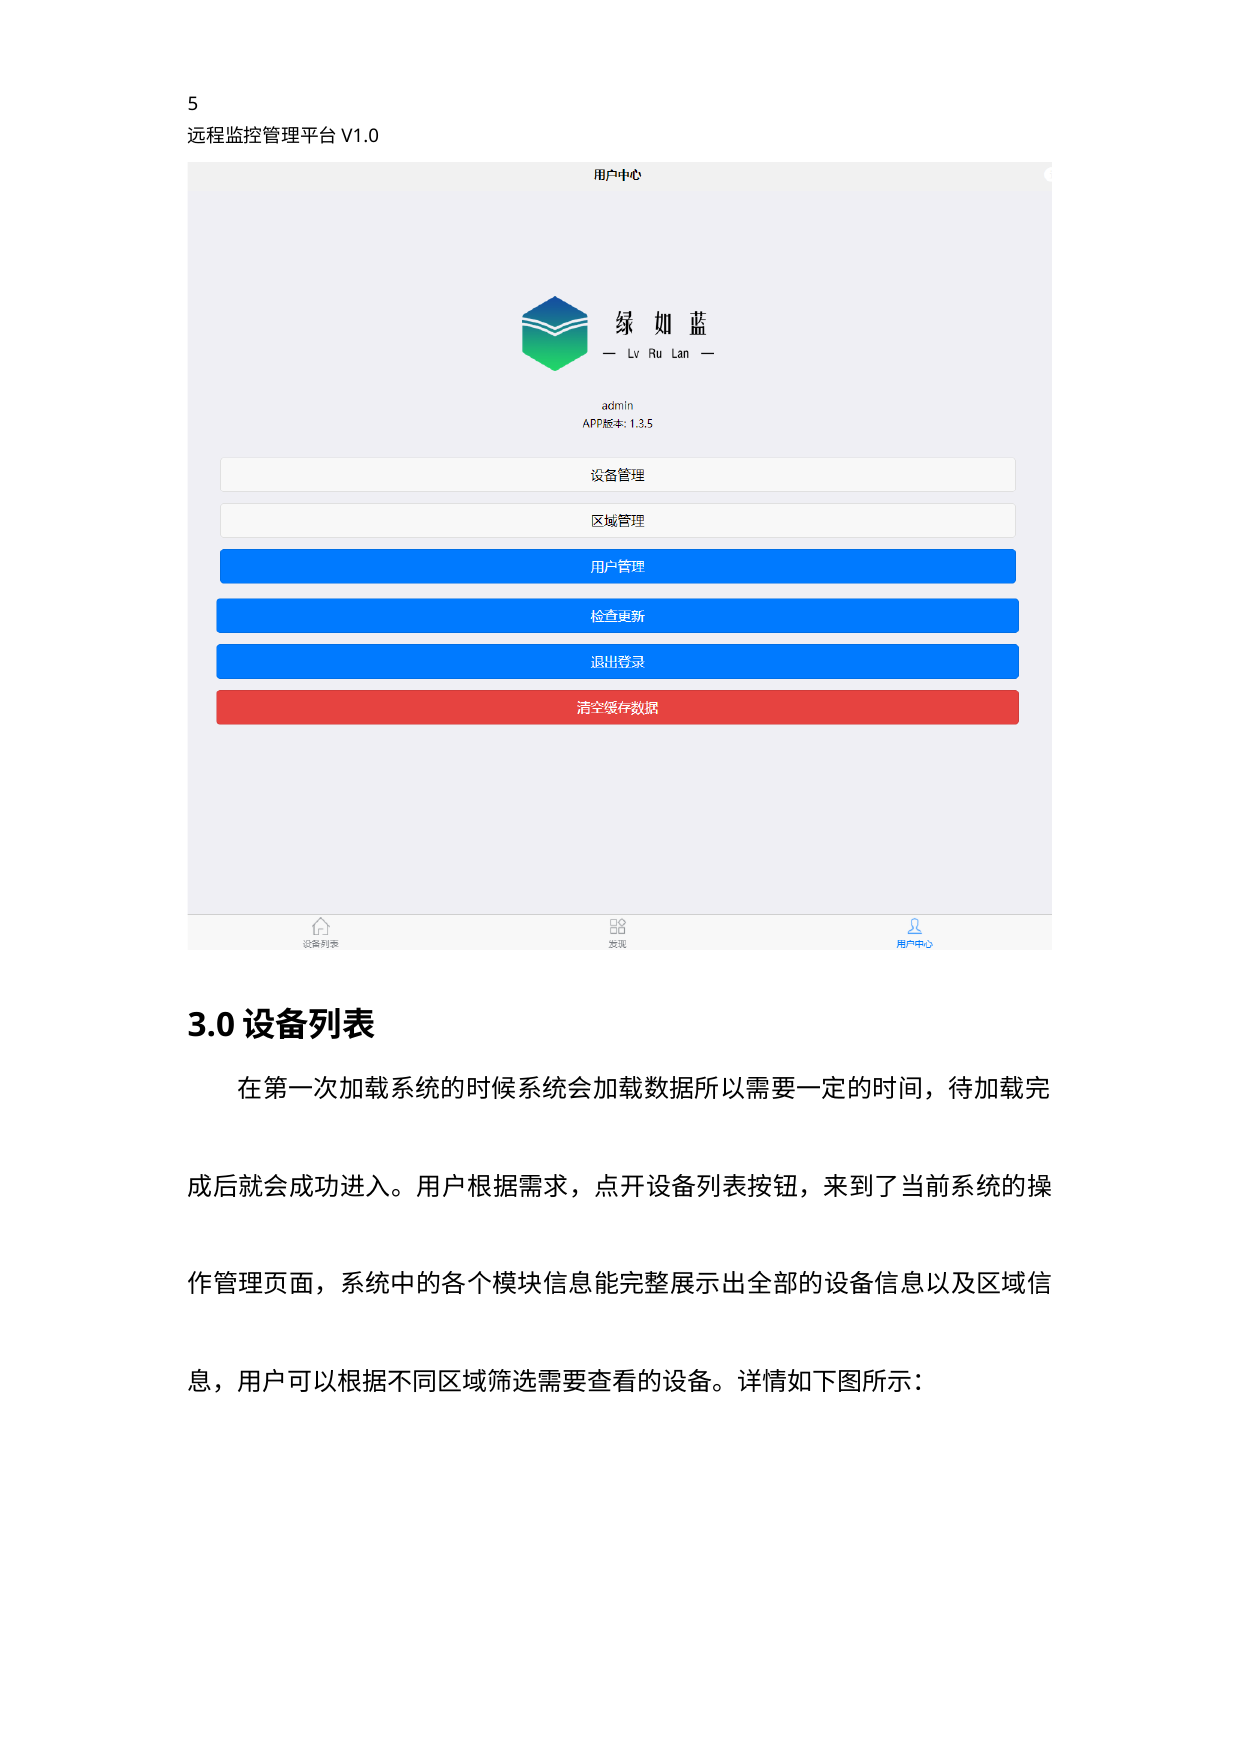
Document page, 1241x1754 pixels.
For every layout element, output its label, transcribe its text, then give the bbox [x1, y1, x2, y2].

text 3.0设备列表 [187, 989, 1053, 1054]
text 在第一次加载系统的时候系统会加载数据所以需要一定的时间，待加载完成后就会成功进入。用户根据需求，点开设备列表按钮，来到了当前系统的操作管理页面，系统中的各个模块信息能完整展示出全部的设备信息以及区域信息，用户可以根据不同区域筛选需要查看的设备。详情如下图所示： [187, 1054, 1053, 1412]
picture [187, 162, 1052, 950]
